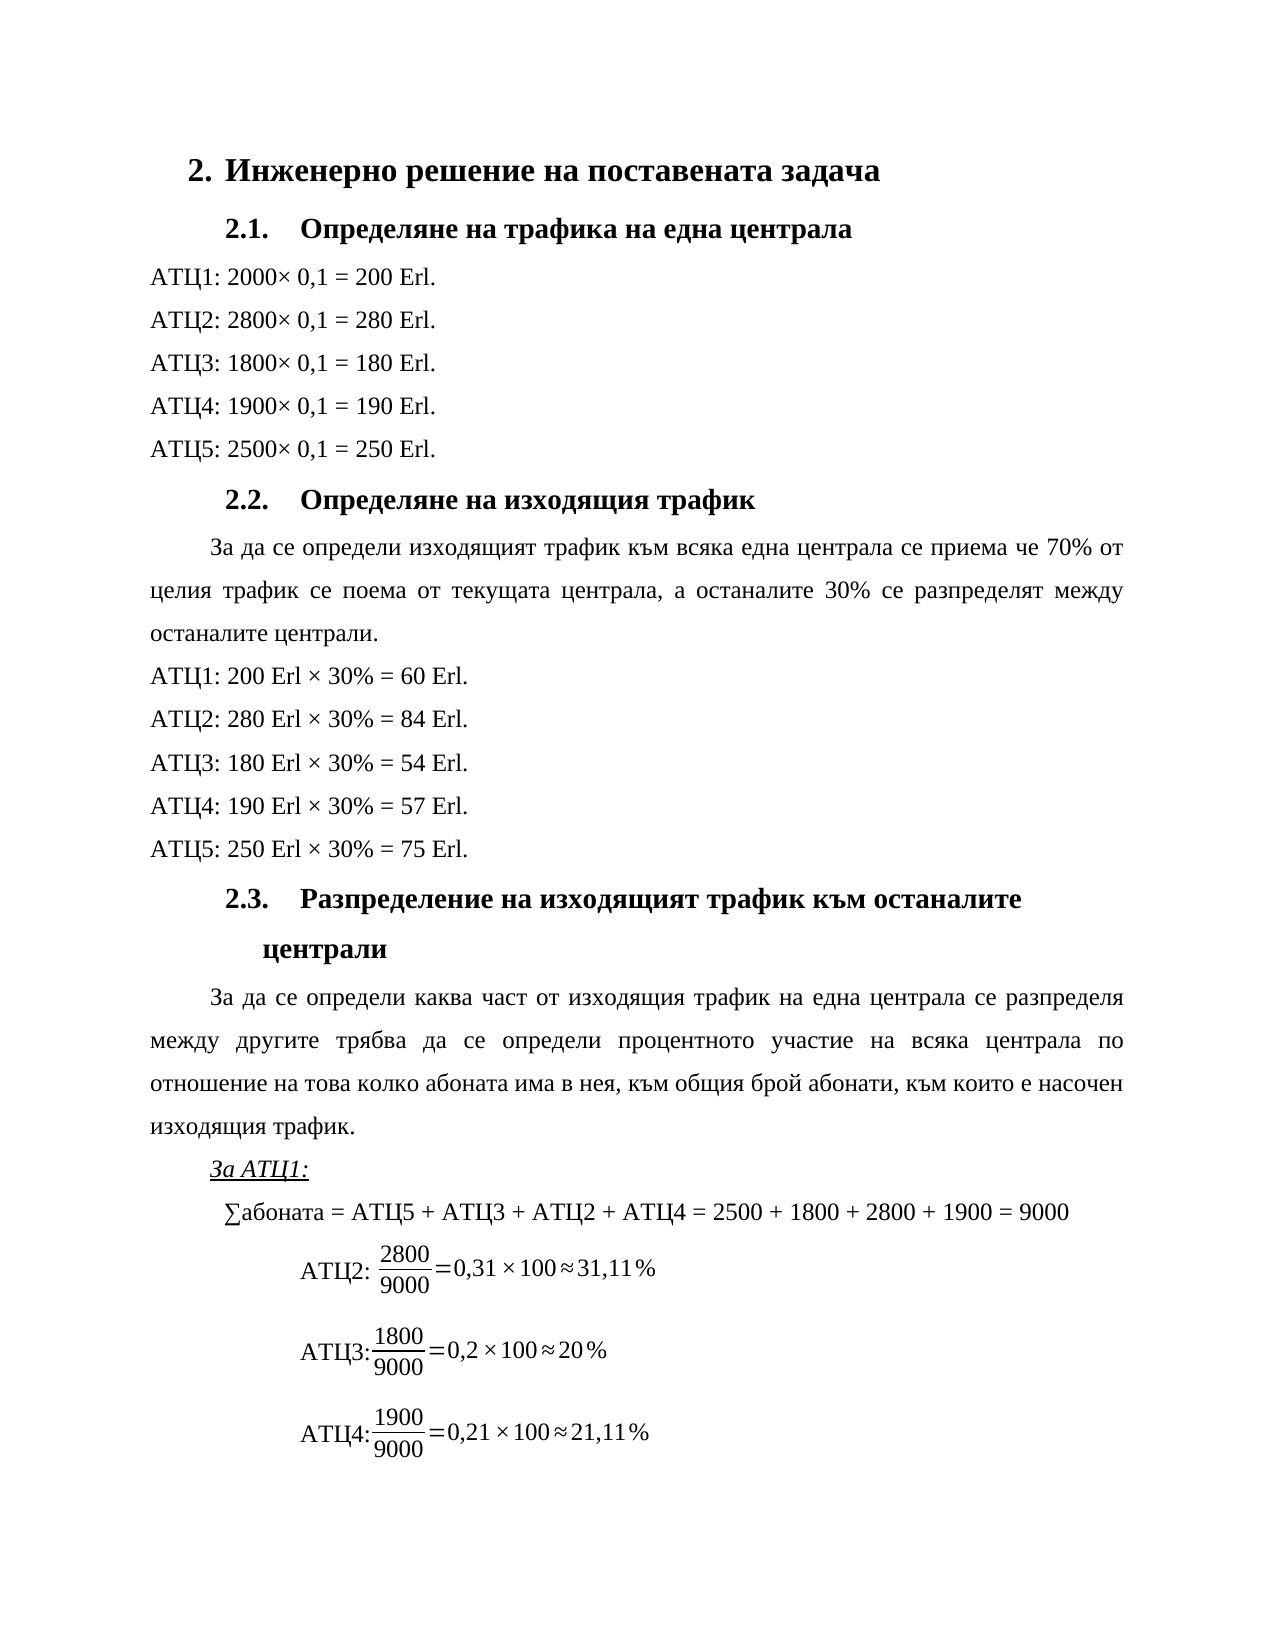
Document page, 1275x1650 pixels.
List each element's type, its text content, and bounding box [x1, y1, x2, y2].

text АТЦ2: [150, 1241, 1125, 1299]
text АТЦ4: 190 Erl × 30% = 57 Erl. [150, 791, 1125, 819]
text АТЦ3: [150, 1322, 1125, 1381]
text За да се определи изходящият трафик към всяка една централа се приема че 70% от целия трафик се поема от текущата централа, а останалите 30% се разпределят между останалите централи. [150, 532, 1125, 647]
text АТЦ4: [150, 1404, 1125, 1463]
text АТЦ1: 200 Erl × 30% = 60 Erl. [150, 661, 1125, 690]
text АТЦ2: 2800× 0,1 = 280 Erl. [150, 305, 1125, 334]
subtitle Определяне на изходящия трафик [225, 482, 1125, 515]
text АТЦ2: 280 Erl × 30% = 84 Erl. [150, 704, 1125, 733]
text АТЦ1: 2000× 0,1 = 200 Erl. [150, 262, 1125, 291]
text АТЦ3: 180 Erl × 30% = 54 Erl. [150, 748, 1125, 776]
text АТЦ3: 1800× 0,1 = 180 Erl. [150, 348, 1125, 377]
text АТЦ5: 250 Erl × 30% = 75 Erl. [150, 834, 1125, 863]
text ∑абоната = АТЦ5 + АТЦ3 + АТЦ2 + АТЦ4 = 2500 + 1800 + 2800 + 1900 = 9000 [224, 1197, 1125, 1226]
text За АТЦ1: [150, 1154, 1125, 1183]
text АТЦ5: 2500× 0,1 = 250 Erl. [150, 434, 1125, 463]
text АТЦ4: 1900× 0,1 = 190 Erl. [150, 391, 1125, 420]
text За да се определи каква част от изходящия трафик на една централа се разпределя между другите трябва да се определи процентното участие на всяка централа по отношение на това колко абоната има в нея, към общия брой абонати, към които е насочен изходящия трафик. [150, 982, 1125, 1140]
subtitle Определяне на трафика на една централа [225, 212, 1125, 245]
subtitle Разпределение на изходящият трафик към останалите централи [225, 881, 1125, 965]
subtitle Инженерно решение на поставената задача [187, 150, 1125, 188]
